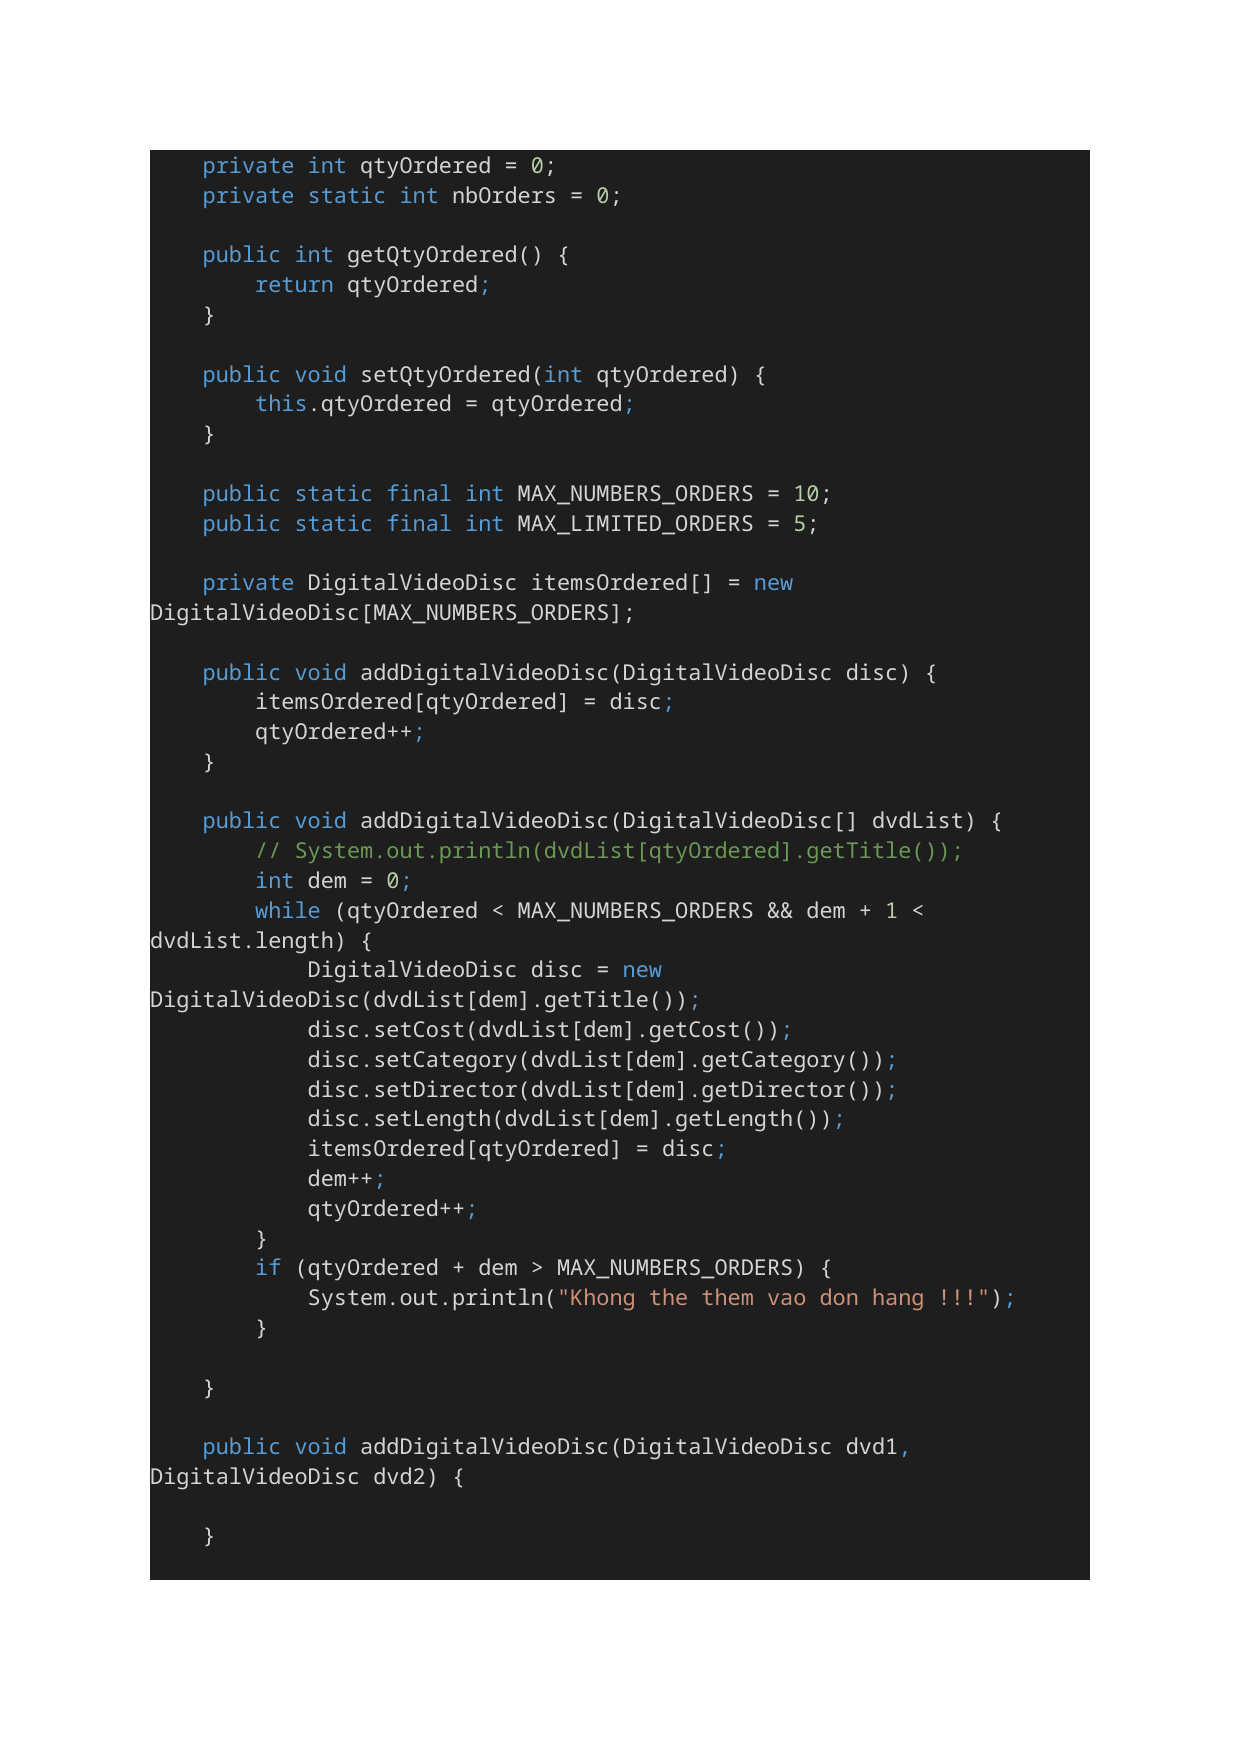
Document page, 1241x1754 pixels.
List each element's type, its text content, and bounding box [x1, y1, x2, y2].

text itemsOrdered[qtyOrdered] = disc; [150, 1133, 1090, 1163]
text public void addDigitalVideoDisc(DigitalVideoDisc dvd1, DigitalVideoDisc dvd2) { [150, 1431, 1090, 1491]
text } [150, 1371, 1090, 1401]
text public static final int MAX_LIMITED_ORDERS = 5; [150, 507, 1090, 537]
text } [150, 418, 1090, 448]
text public void addDigitalVideoDisc(DigitalVideoDisc[] dvdList) { [150, 805, 1090, 835]
text public void setQtyOrdered(int qtyOrdered) { [150, 358, 1090, 388]
text qtyOrdered++; [150, 716, 1090, 746]
text public int getQtyOrdered() { [150, 239, 1090, 269]
text dem++; [150, 1163, 1090, 1193]
text itemsOrdered[qtyOrdered] = disc; [150, 686, 1090, 716]
text DigitalVideoDisc disc = new DigitalVideoDisc(dvdList[dem].getTitle()); [150, 954, 1090, 1014]
text public static final int MAX_NUMBERS_ORDERS = 10; [150, 478, 1090, 507]
text private DigitalVideoDisc itemsOrdered[] = new DigitalVideoDisc[MAX_NUMBERS_ORDERS]; [150, 567, 1090, 627]
text // System.out.println(dvdList[qtyOrdered].getTitle()); [150, 835, 1090, 865]
text System.out.println("Khong the them vao don hang !!!"); [150, 1282, 1090, 1312]
text private static int nbOrders = 0; [150, 180, 1090, 209]
text disc.setCost(dvdList[dem].getCost()); [150, 1014, 1090, 1044]
text } [150, 1312, 1090, 1342]
text } [150, 746, 1090, 776]
text disc.setLength(dvdList[dem].getLength()); [150, 1103, 1090, 1133]
text qtyOrdered++; [150, 1193, 1090, 1222]
text } [150, 1520, 1090, 1550]
text } [150, 299, 1090, 329]
text int dem = 0; [150, 865, 1090, 895]
text if (qtyOrdered + dem > MAX_NUMBERS_ORDERS) { [150, 1252, 1090, 1282]
text private int qtyOrdered = 0; [150, 150, 1090, 180]
text this.qtyOrdered = qtyOrdered; [150, 388, 1090, 418]
text while (qtyOrdered < MAX_NUMBERS_ORDERS && dem + 1 < dvdList.length) { [150, 895, 1090, 954]
text return qtyOrdered; [150, 269, 1090, 299]
text disc.setDirector(dvdList[dem].getDirector()); [150, 1073, 1090, 1103]
text disc.setCategory(dvdList[dem].getCategory()); [150, 1044, 1090, 1073]
text public void addDigitalVideoDisc(DigitalVideoDisc disc) { [150, 656, 1090, 686]
text } [150, 1222, 1090, 1252]
